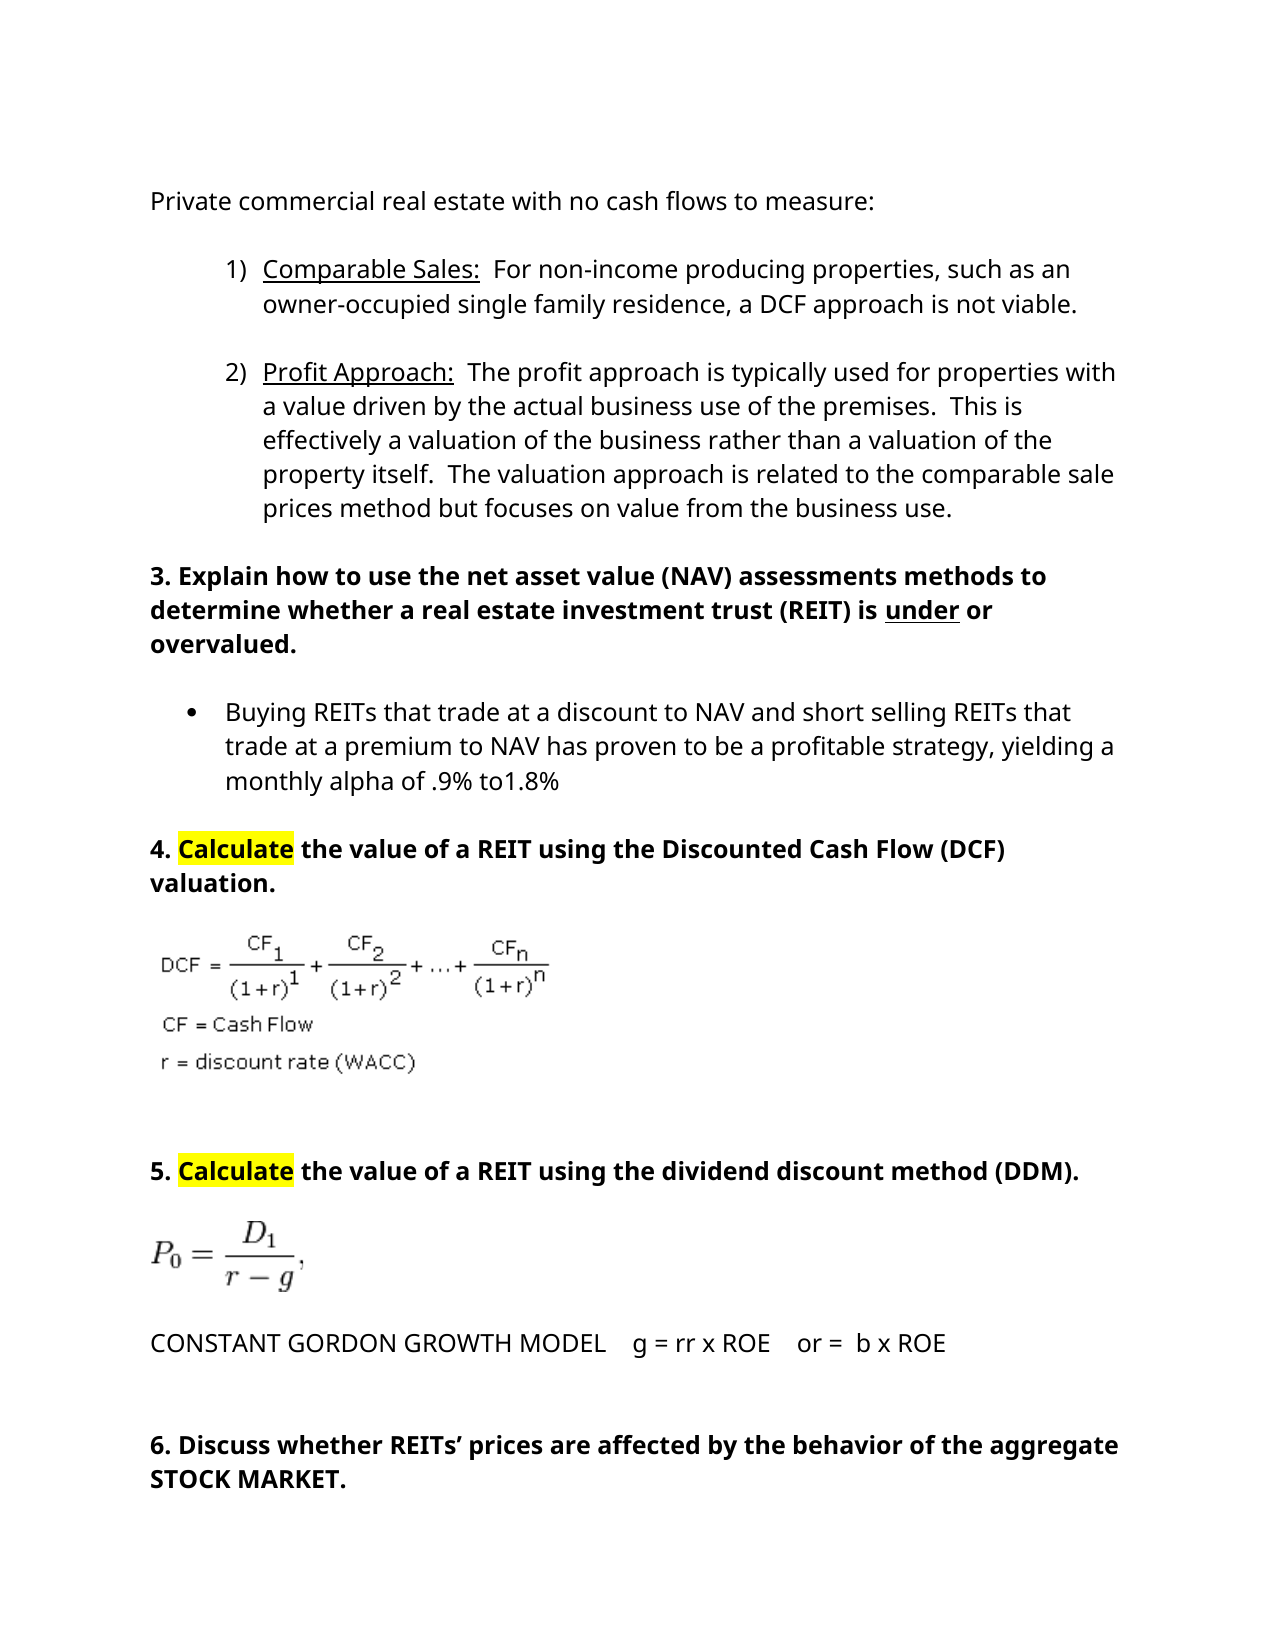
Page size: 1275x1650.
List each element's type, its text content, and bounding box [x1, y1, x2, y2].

text 6. Discuss whether REITs’ prices are affected by the behavior of the aggregate STOCK MARKET. [150, 1428, 1125, 1496]
picture [150, 1221, 304, 1292]
list Profit Approach: The profit approach is typically used for properties with a value driven by the actual business use of the premises. This is effectively a valuation of the business rather than a valuation of the property itself. The valuation approach is related to the comparable sale prices method but focuses on value from the business use. [225, 354, 1125, 525]
text 5. Calculate the value of a REIT using the dividend discount method (DDM). [294, 1153, 1125, 1187]
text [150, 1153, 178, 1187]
list Comparable Sales: For non-income producing properties, such as an owner-occupied single family residence, a DCF approach is not viable. [225, 252, 1125, 320]
text 3. Explain how to use the net asset value (NAV) assessments methods to determine whether a real estate investment trust (REIT) is under or overvalued. [150, 559, 1125, 661]
text 4. Calculate the value of a REIT using the Discounted Cash Flow (DCF) valuation. [150, 831, 1125, 899]
picture [150, 933, 579, 1085]
text CONSTANT GORDON GROWTH MODEL g = rr x ROE or = b x ROE [150, 1326, 1125, 1360]
list Buying REITs that trade at a discount to NAV and short selling REITs that trade at a premium to NAV has proven to be a profitable strategy, yielding a monthly alpha of .9% to1.8% [187, 695, 1125, 797]
text Private commercial real estate with no cash flows to measure: [150, 184, 1125, 218]
